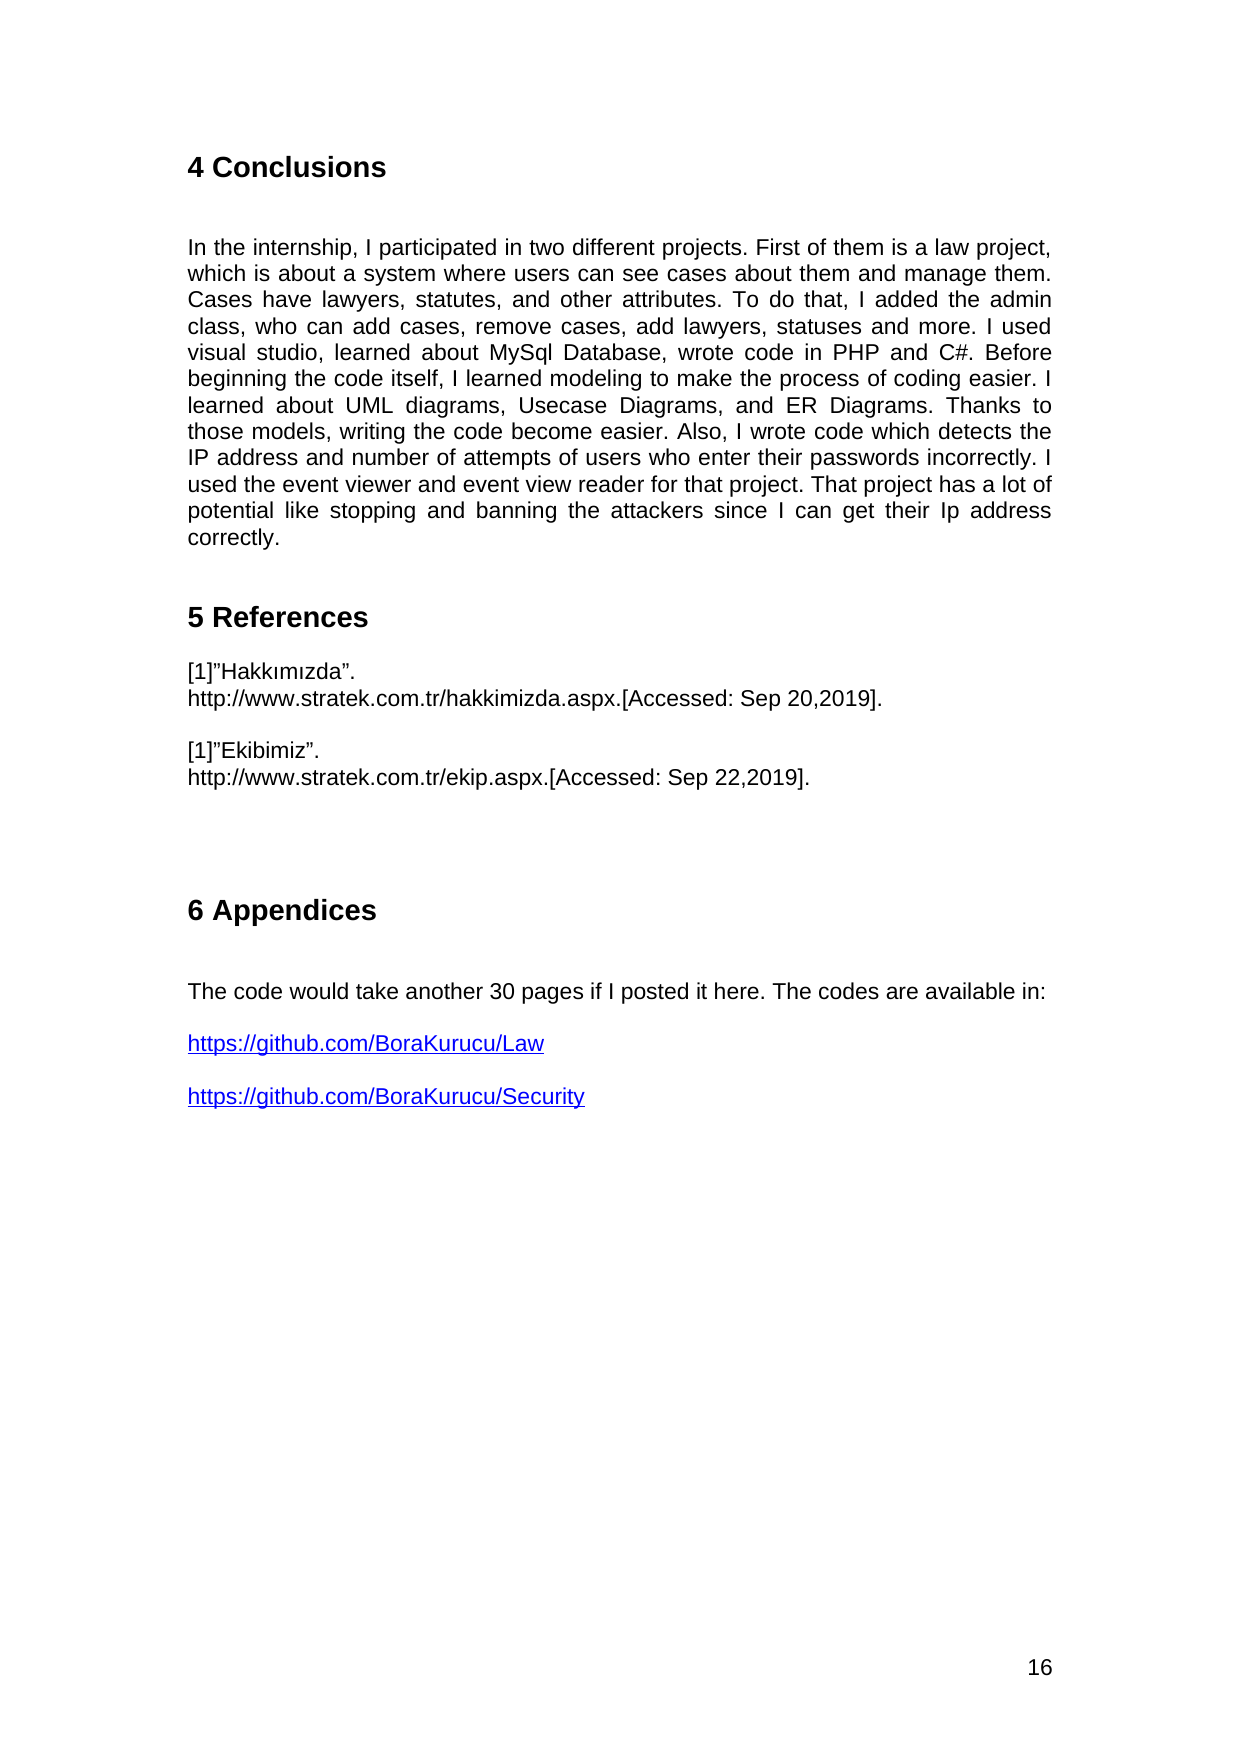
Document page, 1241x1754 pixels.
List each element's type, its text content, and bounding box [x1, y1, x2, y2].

text http://www.stratek.com.tr/hakkimizda.aspx.[Accessed: Sep 20,2019]. [187, 685, 1053, 711]
text [1]”Hakkımızda”. [187, 658, 1053, 685]
text https://github.com/BoraKurucu/Security [187, 1083, 1053, 1109]
text http://www.stratek.com.tr/ekip.aspx.[Accessed: Sep 22,2019]. [187, 764, 1053, 790]
subtitle 4 Conclusions [187, 150, 1053, 183]
subtitle 5 References [187, 600, 1053, 633]
text The code would take another 30 pages if I posted it here. The codes are available in: [187, 978, 1053, 1004]
subtitle 6 Appendices [187, 893, 1053, 926]
text [1]”Ekibimiz”. [187, 737, 1053, 764]
subtitle In the internship, I participated in two different projects. First of them is a law project, which is about a system where users can see cases about them and manage them. Cases have lawyers, statutes, and other attributes. To do that, I added the admin class, who can add cases, remove cases, add lawyers, statuses and more. I used visual studio, learned about MySql Database, wrote code in PHP and C#. Before beginning the code itself, I learned modeling to make the process of coding easier. I learned about UML diagrams, Usecase Diagrams, and ER Diagrams. Thanks to those models, writing the code become easier. Also, I wrote code which detects the IP address and number of attempts of users who enter their passwords incorrectly. I used the event viewer and event view reader for that project. That project has a lot of potential like stopping and banning the attackers since I can get their Ip address correctly. [187, 233, 1053, 550]
text https://github.com/BoraKurucu/Law [187, 1030, 1053, 1057]
